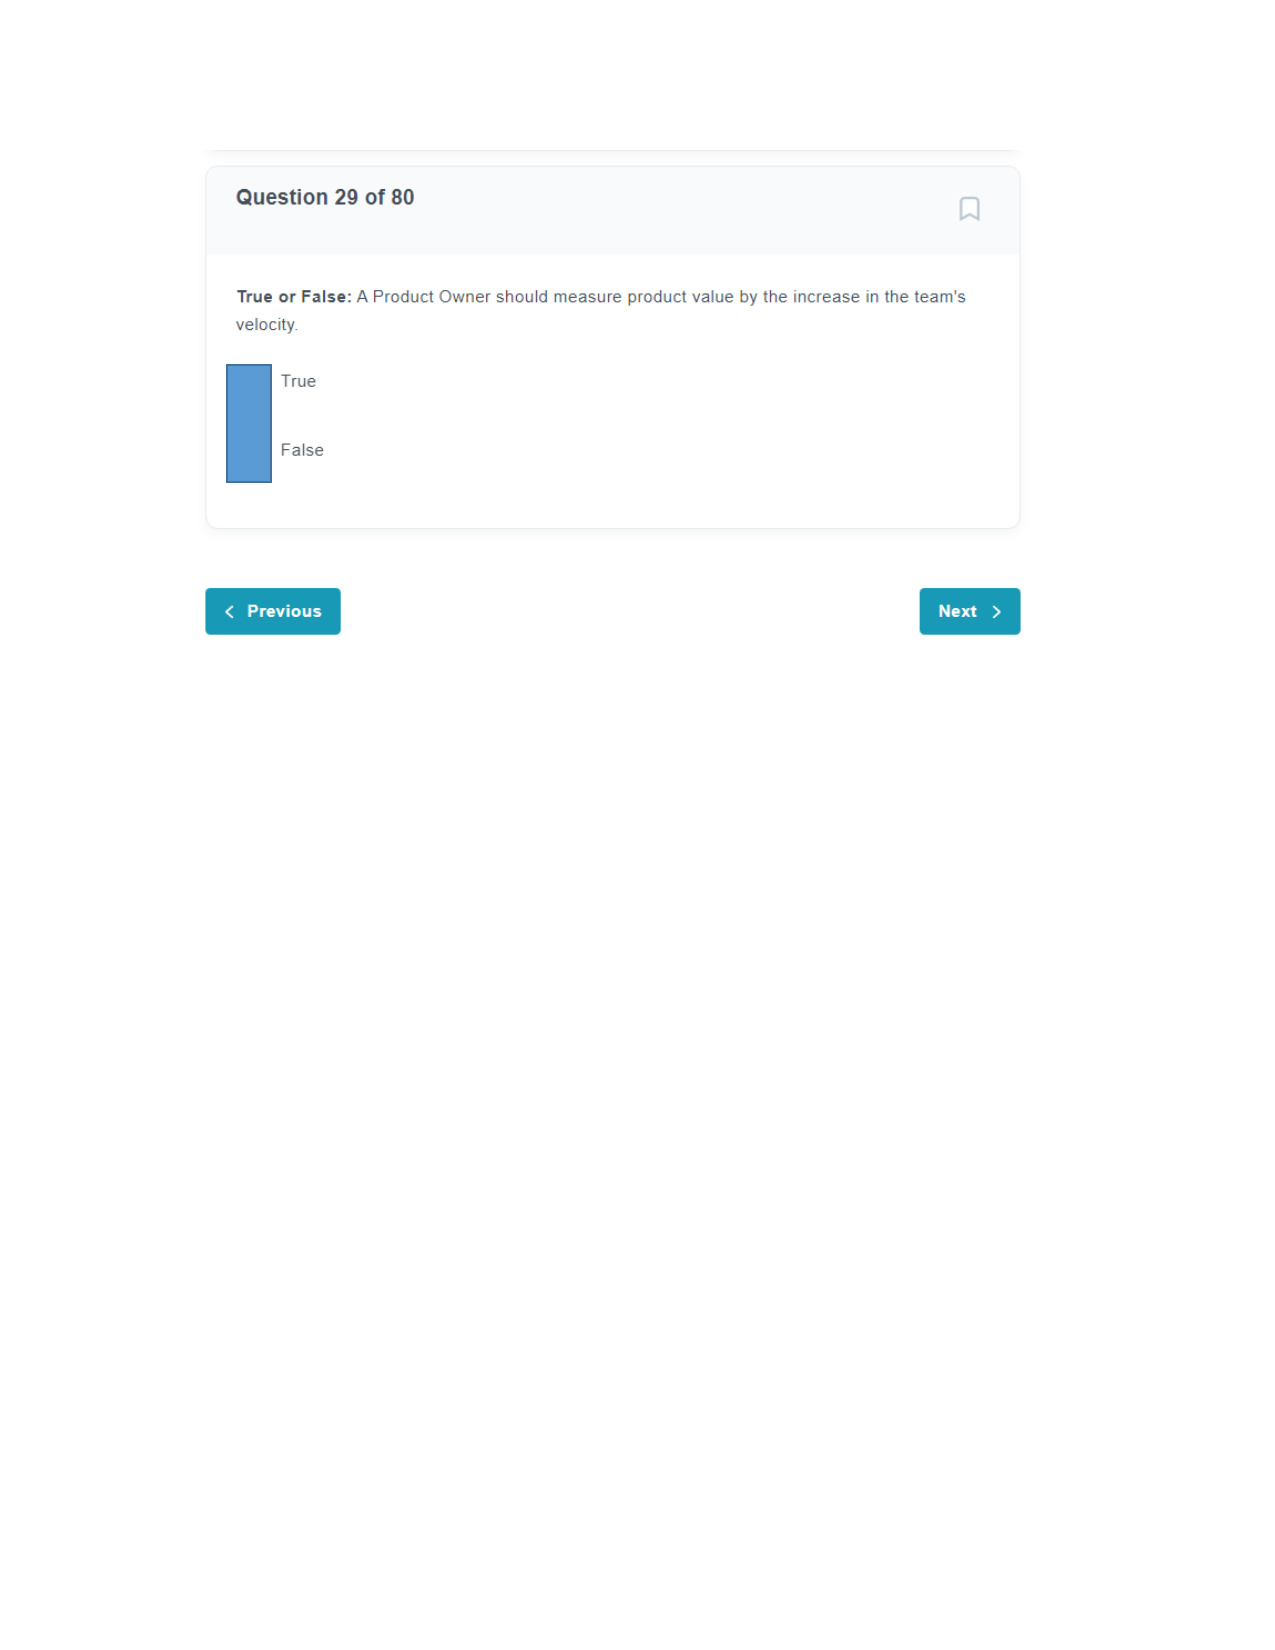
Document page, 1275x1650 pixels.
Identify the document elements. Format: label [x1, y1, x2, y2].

picture [150, 150, 1125, 677]
